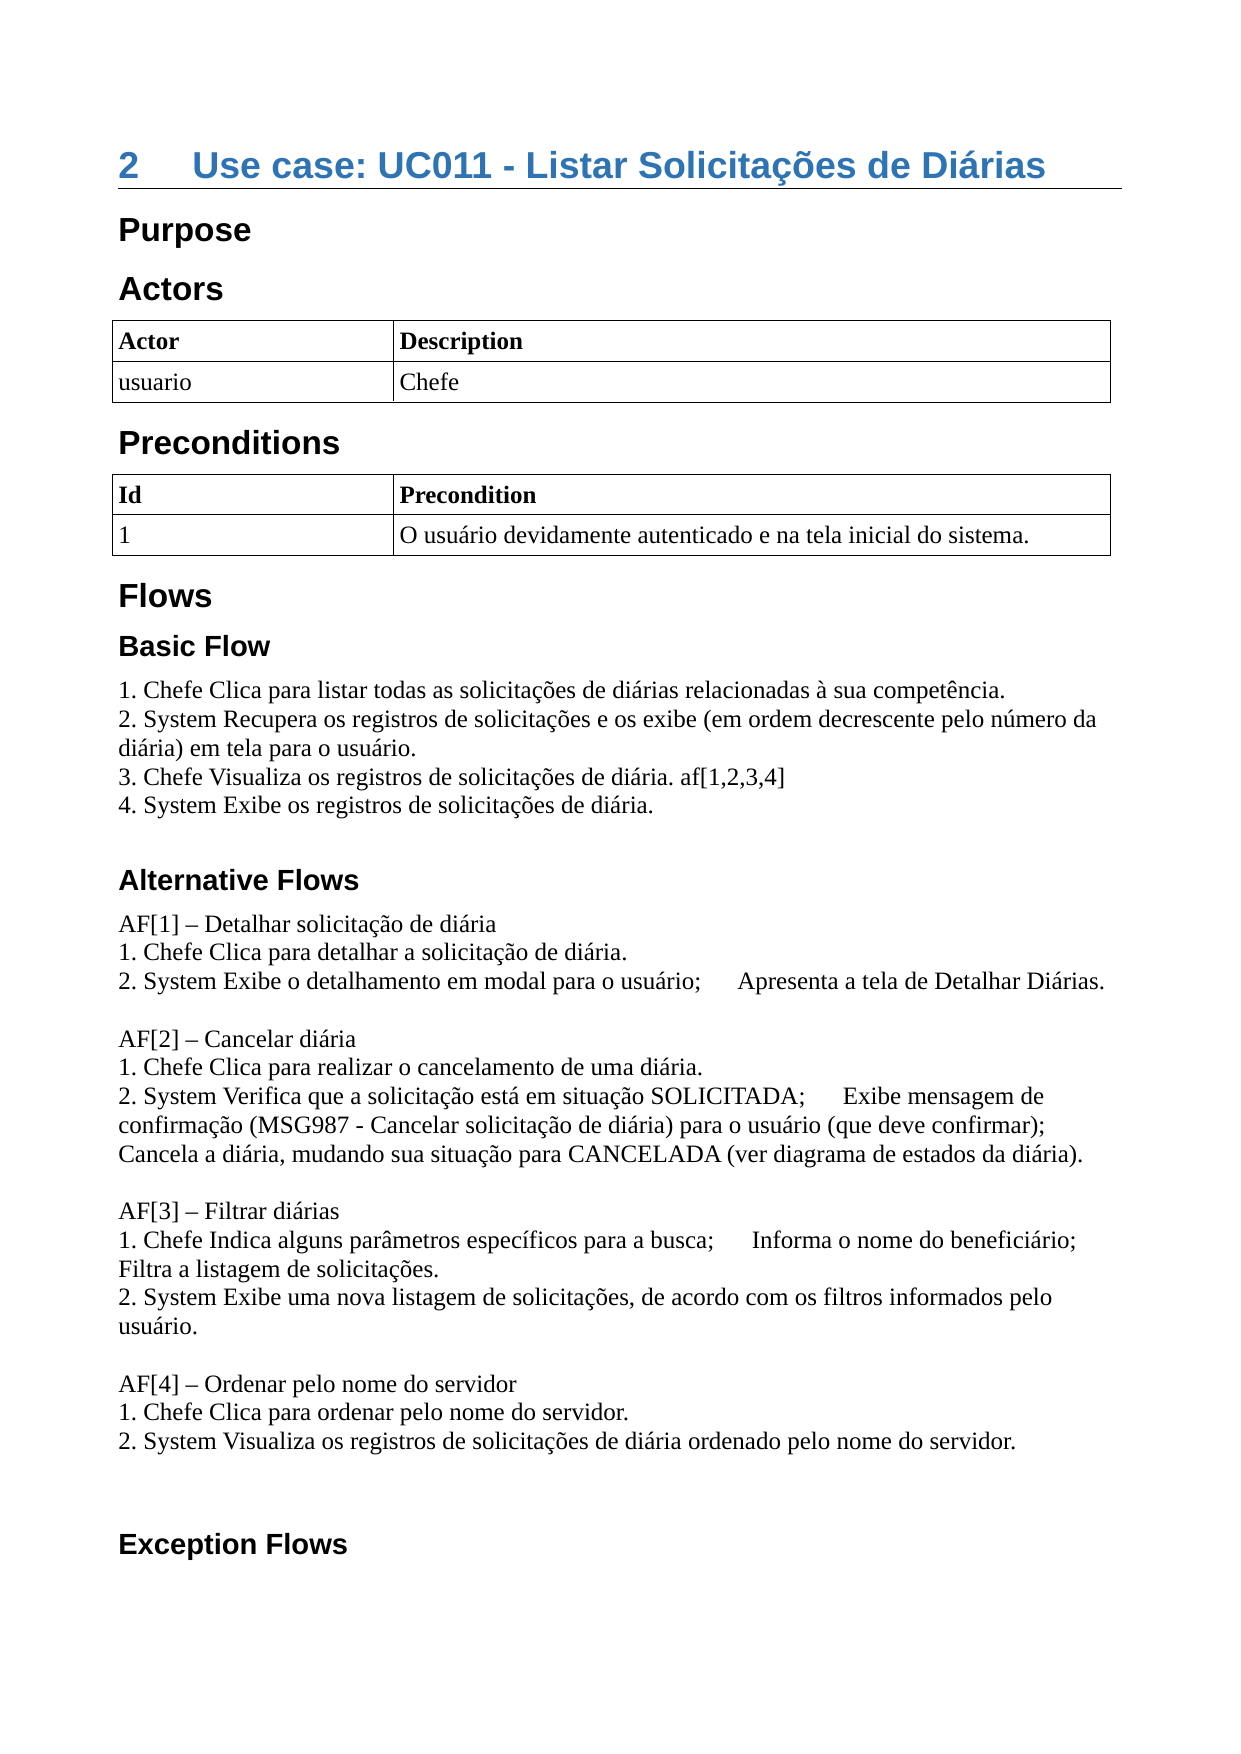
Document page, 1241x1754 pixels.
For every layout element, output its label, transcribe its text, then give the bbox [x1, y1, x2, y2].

table_header Actor [113, 321, 393, 361]
text 1. Chefe Clica para realizar o cancelamento de uma diária. [118, 1052, 1122, 1081]
text 2. System Exibe uma nova listagem de solicitações, de acordo com os filtros informados pelo usuário. [118, 1282, 1122, 1340]
text 2. System Exibe o detalhamento em modal para o usuário; Apresenta a tela de Detalhar Diárias. [118, 966, 1122, 995]
text 1. Chefe Indica alguns parâmetros específicos para a busca; Informa o nome do beneficiário; Filtra a listagem de solicitações. [118, 1225, 1122, 1282]
text 4. System Exibe os registros de solicitações de diária. [118, 791, 1122, 819]
table_cell usuario [113, 362, 393, 401]
subtitle Actors [118, 269, 1122, 307]
text 3. Chefe Visualiza os registros de solicitações de diária. af[1,2,3,4] [118, 762, 1122, 791]
subtitle Exception Flows [118, 1527, 1122, 1561]
text AF[3] – Filtrar diárias [118, 1196, 1122, 1225]
text 2. System Verifica que a solicitação está em situação SOLICITADA; Exibe mensagem de confirmação (MSG987 - Cancelar solicitação de diária) para o usuário (que deve confirmar); Cancela a diária, mudando sua situação para CANCELADA (ver diagrama de estados da diária). [118, 1081, 1122, 1167]
table_cell Chefe [394, 362, 1110, 401]
table_cell O usuário devidamente autenticado e na tela inicial do sistema. [394, 515, 1110, 555]
text AF[4] – Ordenar pelo nome do servidor [118, 1369, 1122, 1397]
text 1. Chefe Clica para ordenar pelo nome do servidor. [118, 1397, 1122, 1426]
table_header Precondition [394, 475, 1110, 514]
text AF[1] – Detalhar solicitação de diária [118, 909, 1122, 937]
subtitle Purpose [118, 210, 1122, 248]
table_cell 1 [113, 515, 393, 555]
table_header Id [113, 475, 393, 514]
text 2. System Recupera os registros de solicitações e os exibe (em ordem decrescente pelo número da diária) em tela para o usuário. [118, 704, 1122, 762]
text 1. Chefe Clica para detalhar a solicitação de diária. [118, 937, 1122, 966]
subtitle Use case: UC011 - Listar Solicitações de Diárias [118, 143, 1122, 188]
subtitle Flows [118, 576, 1122, 615]
subtitle Alternative Flows [118, 863, 1122, 896]
table_header Description [394, 321, 1110, 361]
subtitle Basic Flow [118, 629, 1122, 663]
subtitle Preconditions [118, 423, 1122, 461]
text 2. System Visualiza os registros de solicitações de diária ordenado pelo nome do servidor. [118, 1426, 1122, 1455]
text 1. Chefe Clica para listar todas as solicitações de diárias relacionadas à sua competência. [118, 676, 1122, 704]
text AF[2] – Cancelar diária [118, 1024, 1122, 1052]
